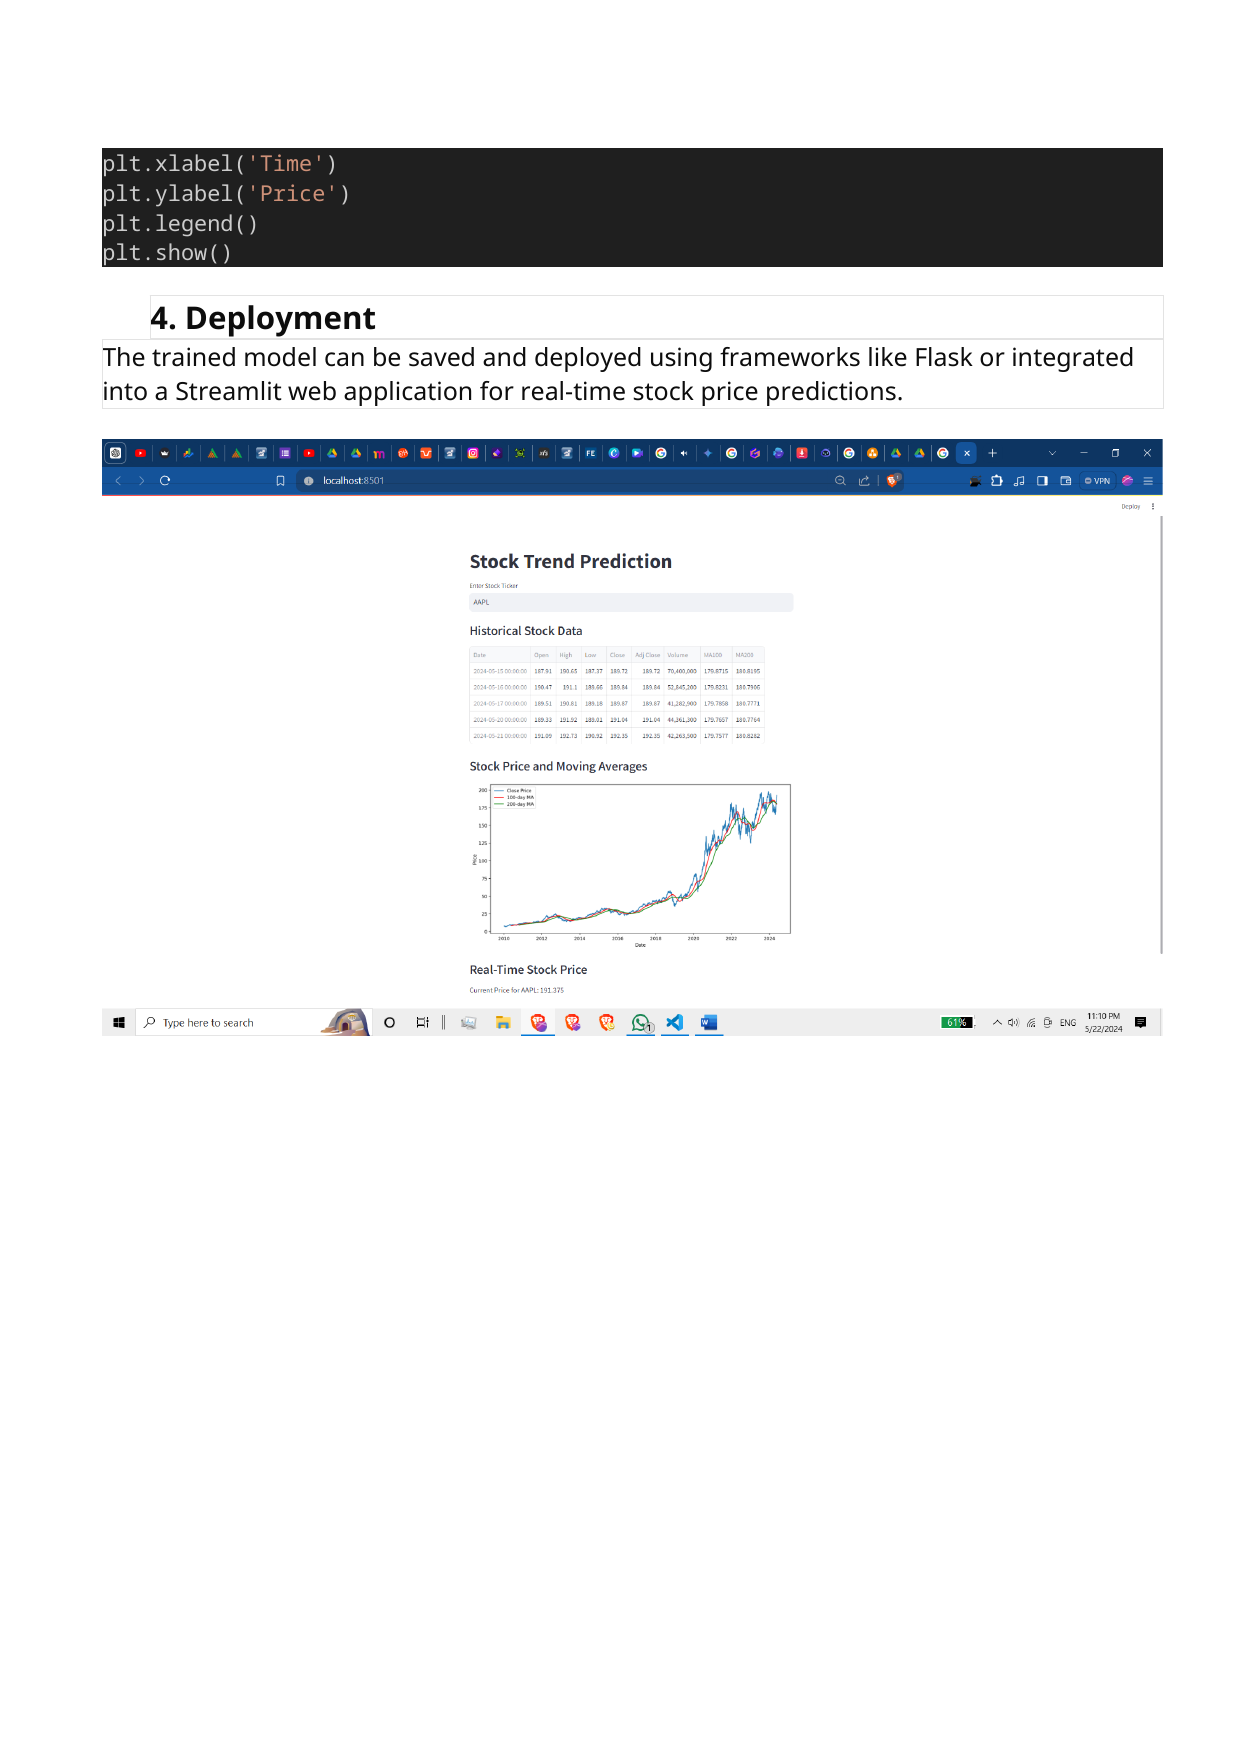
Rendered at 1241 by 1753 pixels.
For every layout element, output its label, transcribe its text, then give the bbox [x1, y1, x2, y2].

text plt.xlabel('Time') [102, 148, 1163, 178]
picture [102, 439, 1163, 483]
text The trained model can be saved and deployed using frameworks like Flask or integrated into a Streamlit web application for real-time stock price predictions. [103, 340, 1163, 408]
text plt.ylabel('Price') [102, 178, 1163, 207]
subtitle 4. Deployment [151, 296, 1163, 338]
text plt.show() [102, 237, 1163, 267]
picture [102, 484, 1163, 1036]
text plt.legend() [102, 207, 1163, 237]
